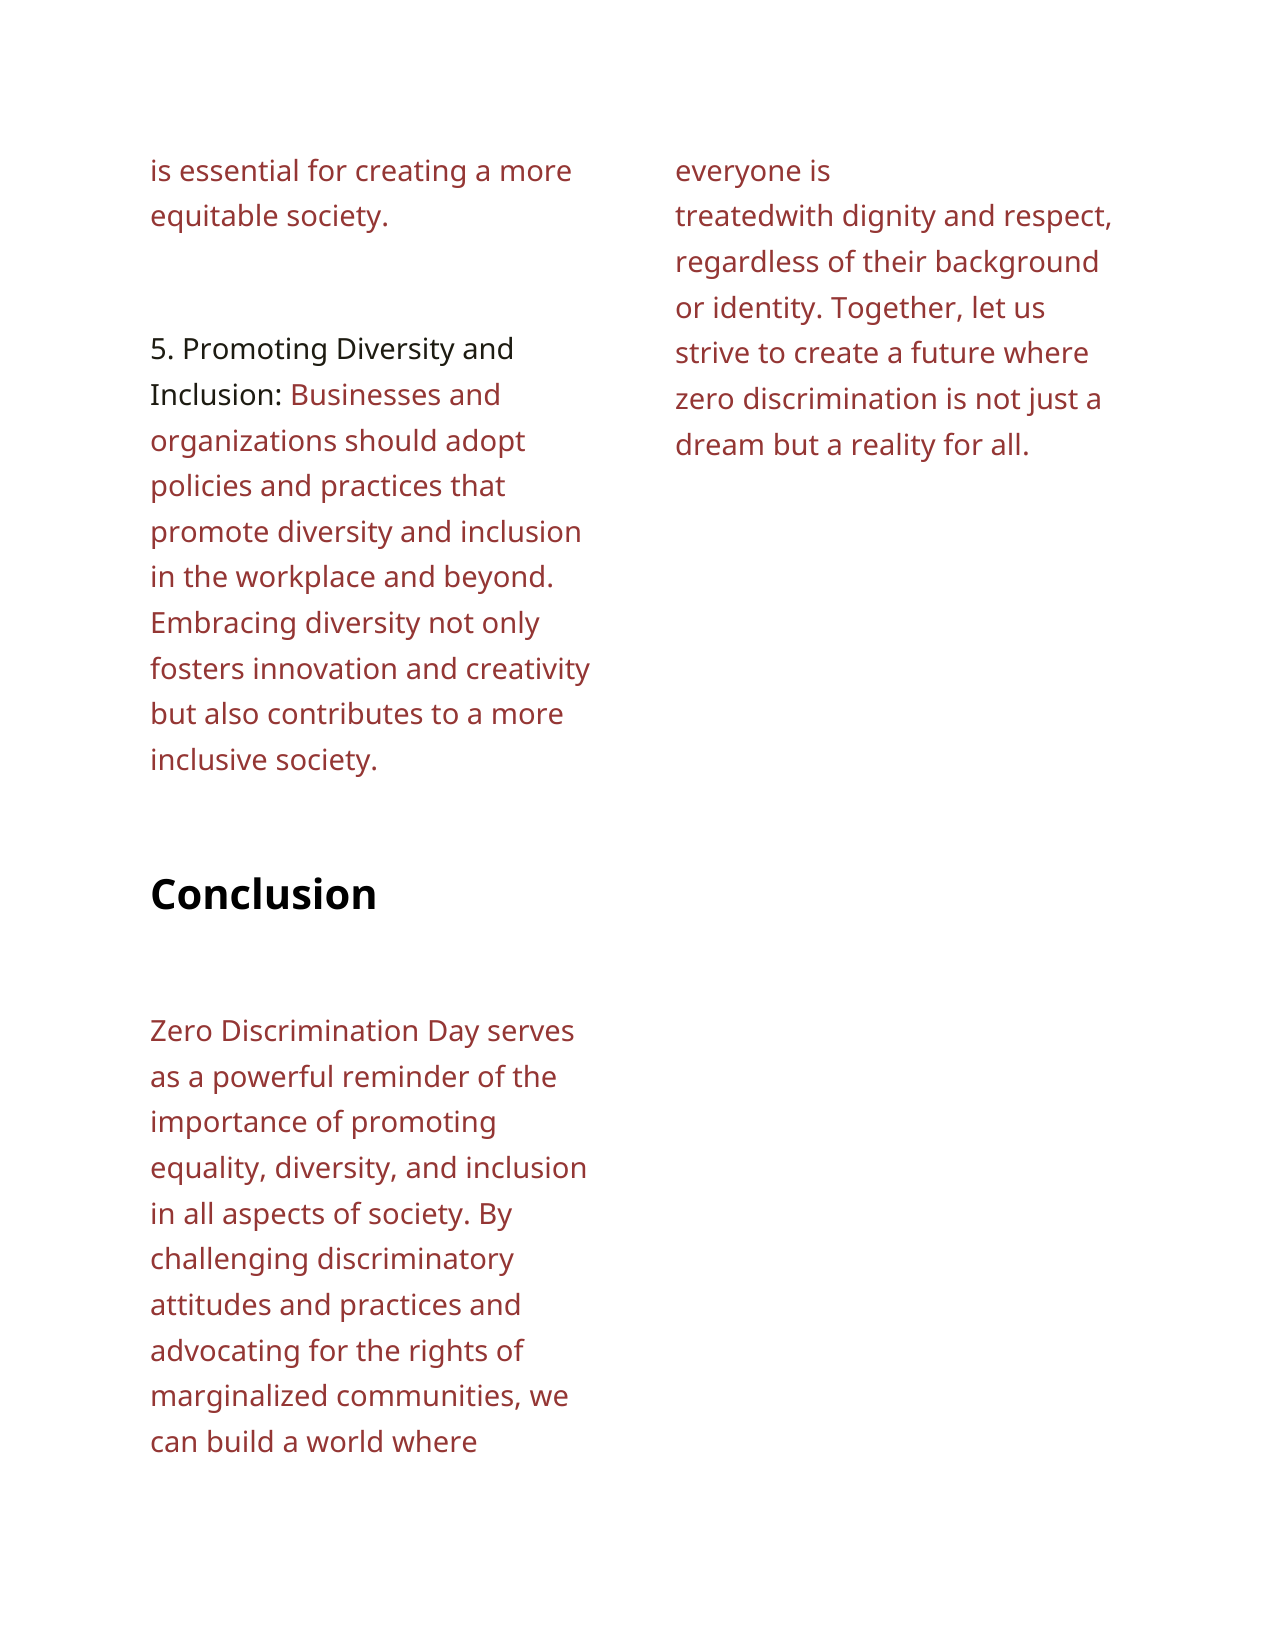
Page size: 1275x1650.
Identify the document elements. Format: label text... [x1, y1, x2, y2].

text Conclusion [150, 865, 600, 922]
text 5. Promoting Diversity and Inclusion: Businesses and organizations should adopt policies and practices that promote diversity and inclusion in the workplace and beyond. Embracing diversity not only fosters innovation and creativity but also contributes to a more inclusive society. [150, 328, 600, 779]
text Zero Discrimination Day serves as a powerful reminder of the importance of promoting equality, diversity, and inclusion in all aspects of society. By challenging discriminatory attitudes and practices and advocating for the rights of marginalized communities, we can build a world where everyone is treatedwith dignity and respect, regardless of their background or identity. Together, let us strive to create a future where zero discrimination is not just a dream but a reality for all. [675, 150, 1125, 463]
text Zero Discrimination Day serves as a powerful reminder of the importance of promoting equality, diversity, and inclusion in all aspects of society. By challenging discriminatory attitudes and practices and advocating for the rights of marginalized communities, we can build a world where everyone is treatedwith dignity and respect, regardless of their background or identity. Together, let us strive to create a future where zero discrimination is not just a dream but a reality for all. [150, 1010, 600, 1461]
